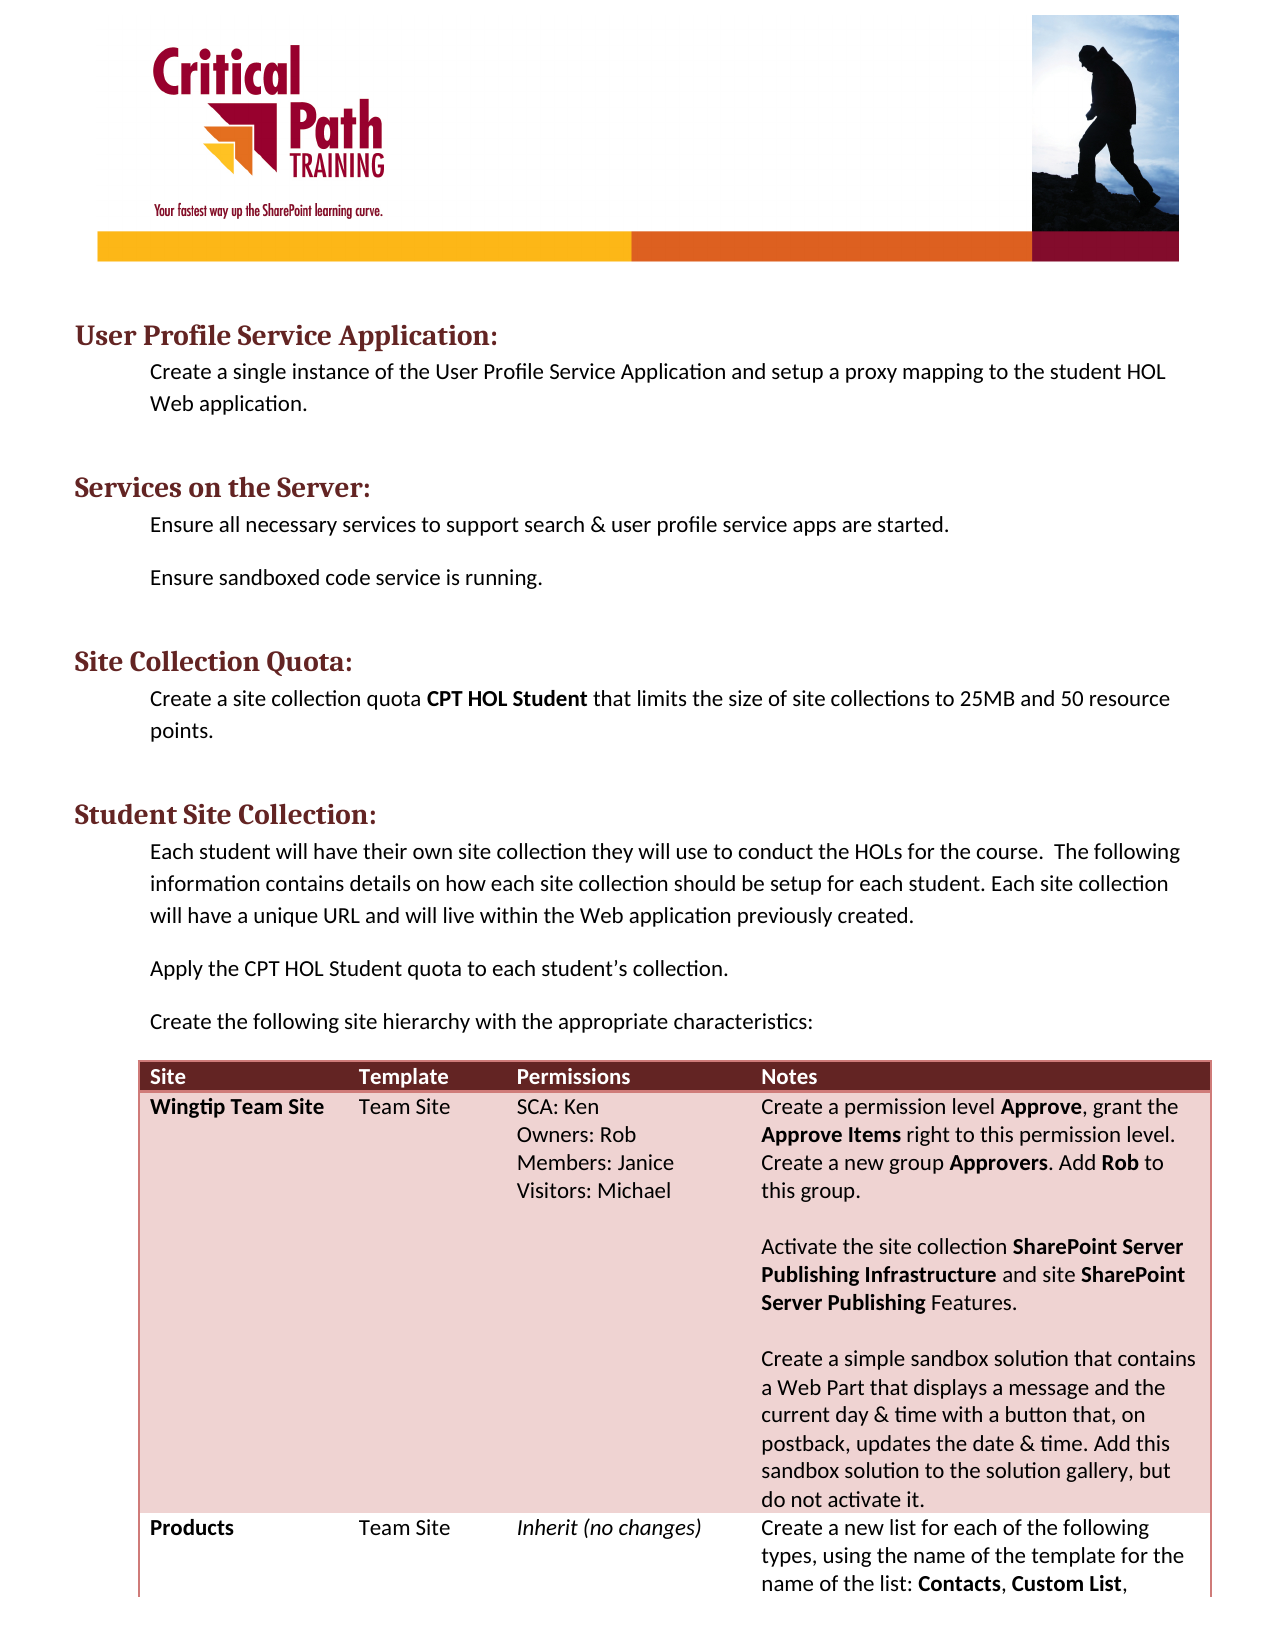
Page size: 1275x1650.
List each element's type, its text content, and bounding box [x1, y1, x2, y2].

table_cell Products [140, 1513, 347, 1597]
text Each student will have their own site collection they will use to conduct the HOLs for the course. The following information contains details on how each site collection should be setup for each student. Each site collection will have a unique URL and will live within the Web application previously created. [150, 837, 1200, 929]
table_cell Team Site [347, 1093, 505, 1513]
subtitle Student Site Collection: [75, 798, 1200, 832]
table_cell Create a permission level Approve, grant the Approve Items right to this permission level. Create a new group Approvers. Add Rob to this group. Activate the site collection SharePoint Server Publishing Infrastructure and site SharePoint Server Publishing Features. Create a simple sandbox solution that contains a Web Part that displays a message and the current day & time with a button that, on postback, updates the date & time. Add this sandbox solution to the solution gallery, but do not activate it. [750, 1093, 1210, 1513]
text Ensure all necessary services to support search & user profile service apps are started. [150, 510, 1200, 538]
text Create a site collection quota CPT HOL Student that limits the size of site collections to 25MB and 50 resource points. [150, 684, 1200, 744]
subtitle User Profile Service Application: [75, 319, 1200, 352]
subtitle Site Collection Quota: [75, 645, 1200, 679]
table_cell Wingtip Team Site [140, 1093, 347, 1513]
subtitle Services on the Server: [75, 472, 1200, 505]
text Ensure sandboxed code service is running. [150, 563, 1200, 591]
table_header Permissions [505, 1062, 750, 1090]
table_header Template [347, 1062, 505, 1090]
table_header Site [140, 1062, 347, 1090]
text Create the following site hierarchy with the appropriate characteristics: [150, 1007, 1200, 1035]
table_cell Team Site [347, 1513, 505, 1597]
table_cell Inherit (no changes) [505, 1513, 750, 1597]
text Apply the CPT HOL Student quota to each student’s collection. [150, 954, 1200, 982]
picture [96, 15, 1179, 263]
table_header Notes [750, 1062, 1210, 1090]
table_cell SCA: Ken Owners: Rob Members: Janice Visitors: Michael [505, 1093, 750, 1513]
text Create a single instance of the User Profile Service Application and setup a proxy mapping to the student HOL Web application. [150, 357, 1200, 417]
